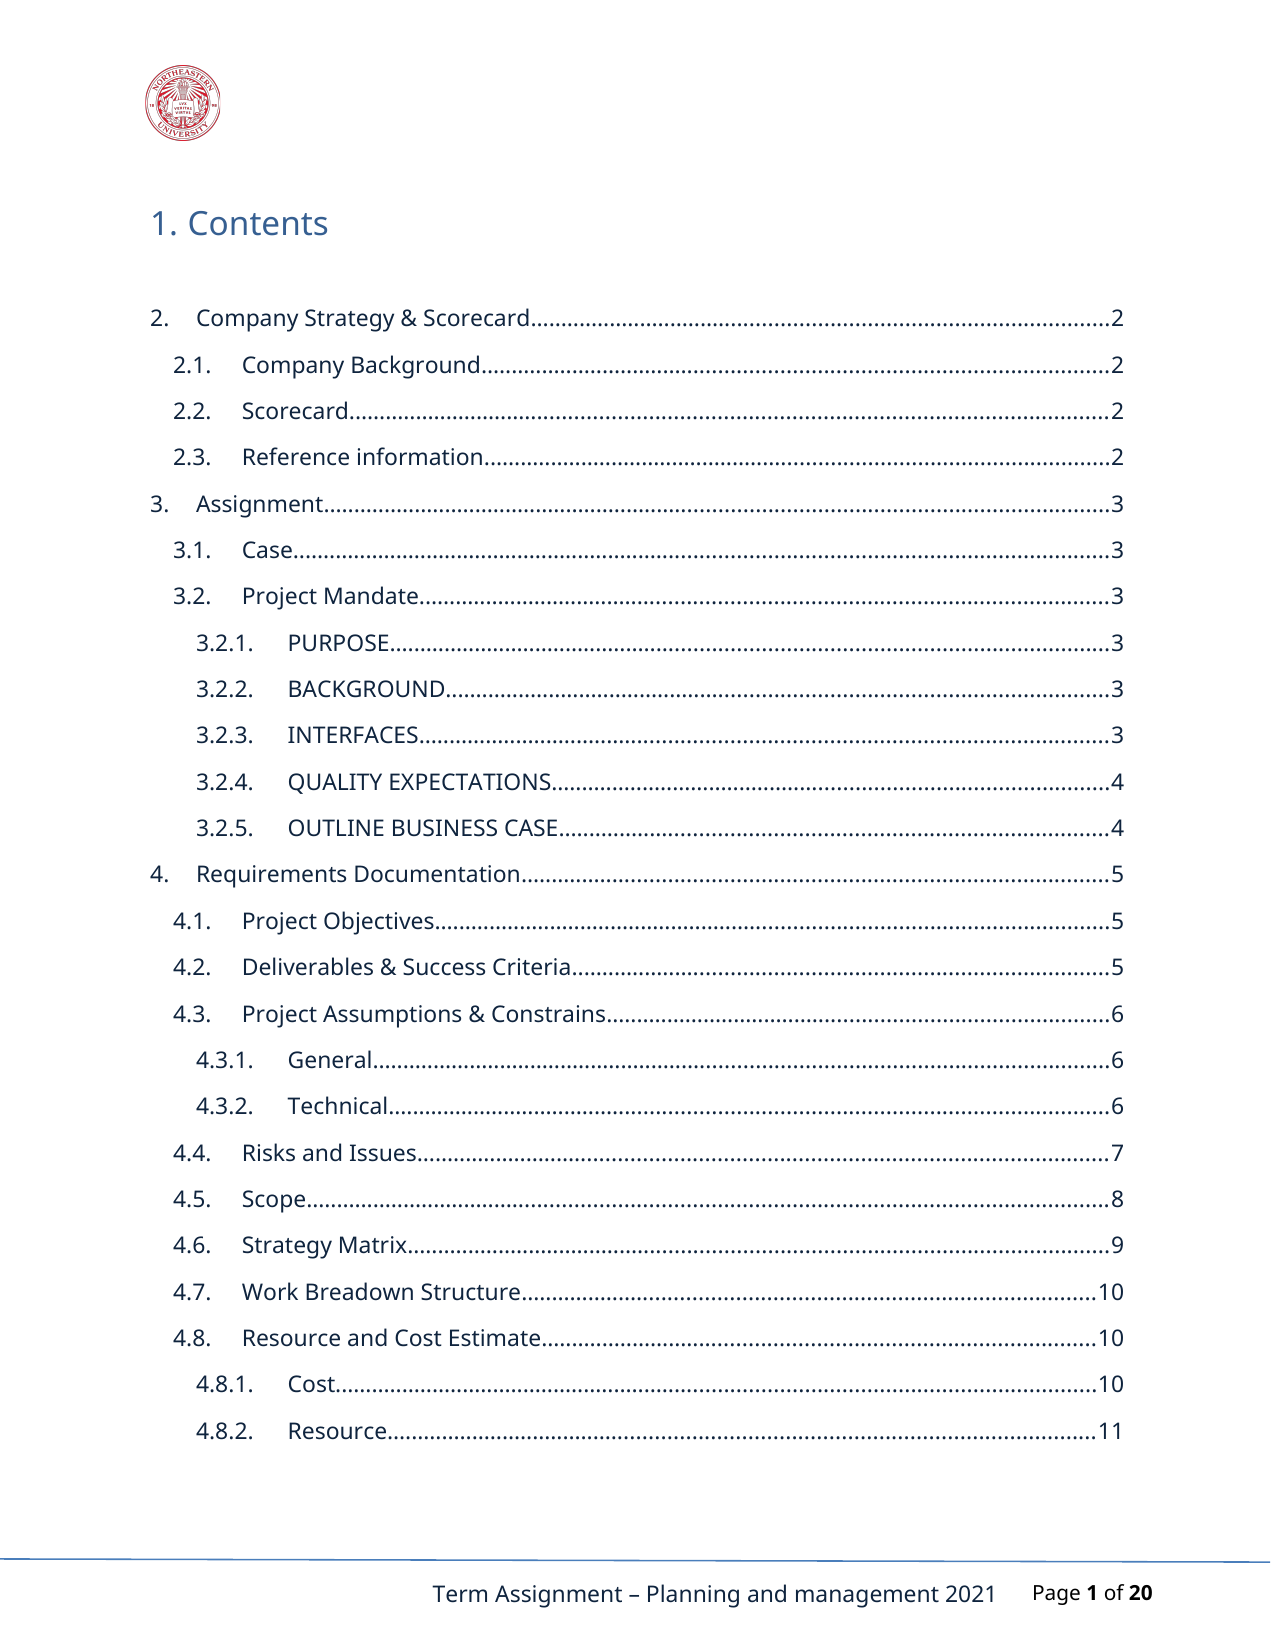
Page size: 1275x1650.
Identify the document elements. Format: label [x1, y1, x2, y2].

picture [145, 65, 221, 141]
